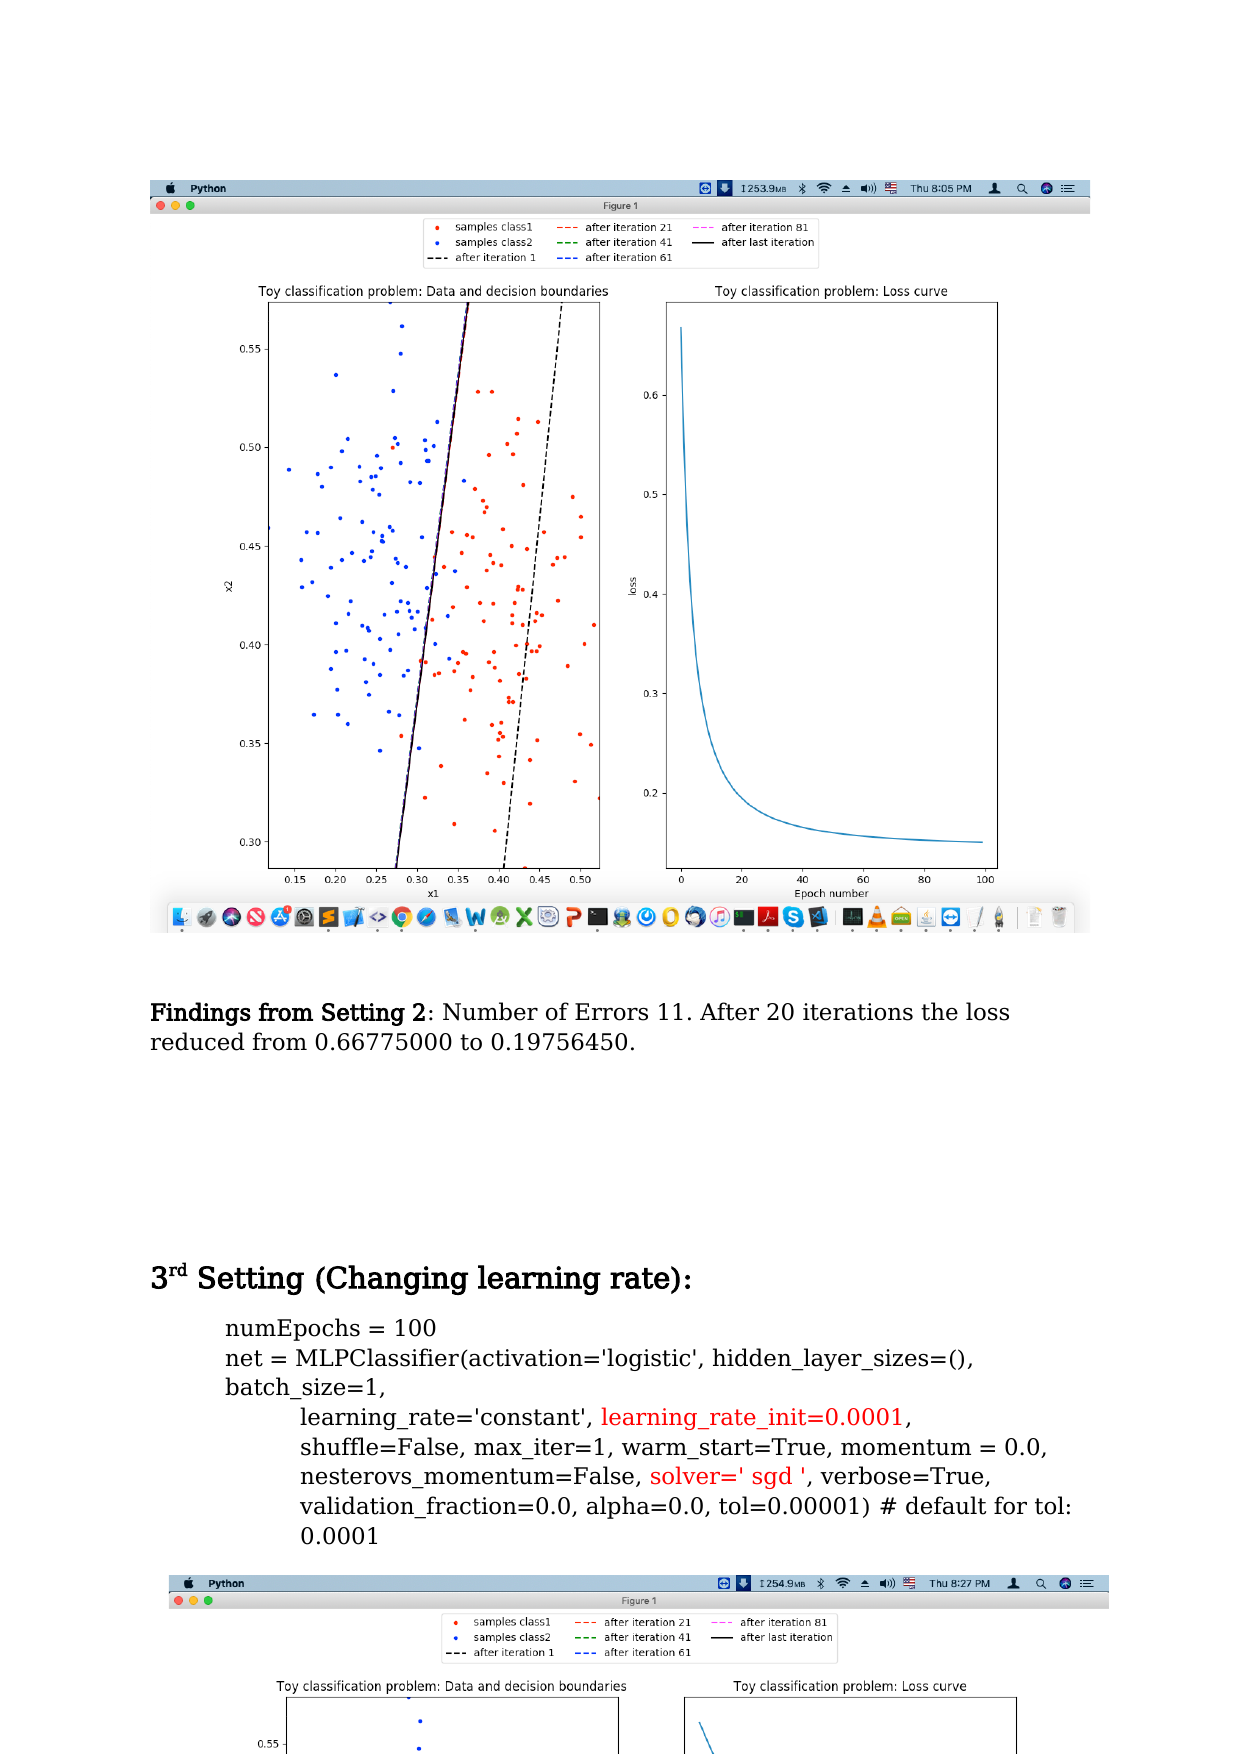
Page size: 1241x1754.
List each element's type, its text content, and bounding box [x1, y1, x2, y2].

picture [150, 180, 1091, 933]
list net = MLPClassifier(activation='logistic', hidden_layer_sizes=(), batch_size=1, [225, 1343, 1090, 1400]
list learning_rate='constant', learning_rate_init=0.0001, [300, 1403, 1090, 1430]
text Findings from Setting 2: Number of Errors 11. After 20 iterations the loss reduced from 0.66775000 to 0.19756450. [150, 998, 1090, 1055]
text 3rd Setting (Changing learning rate): [150, 1259, 1090, 1294]
list numEpochs = 100 [225, 1313, 1090, 1341]
list shuffle=False, max_iter=1, warm_start=True, momentum = 0.0, nesterovs_momentum=False, solver=' sgd ', verbose=True, validation_fraction=0.0, alpha=0.0, tol=0.00001) # default for tol: 0.0001 [300, 1432, 1090, 1549]
picture [168, 1575, 1109, 1754]
